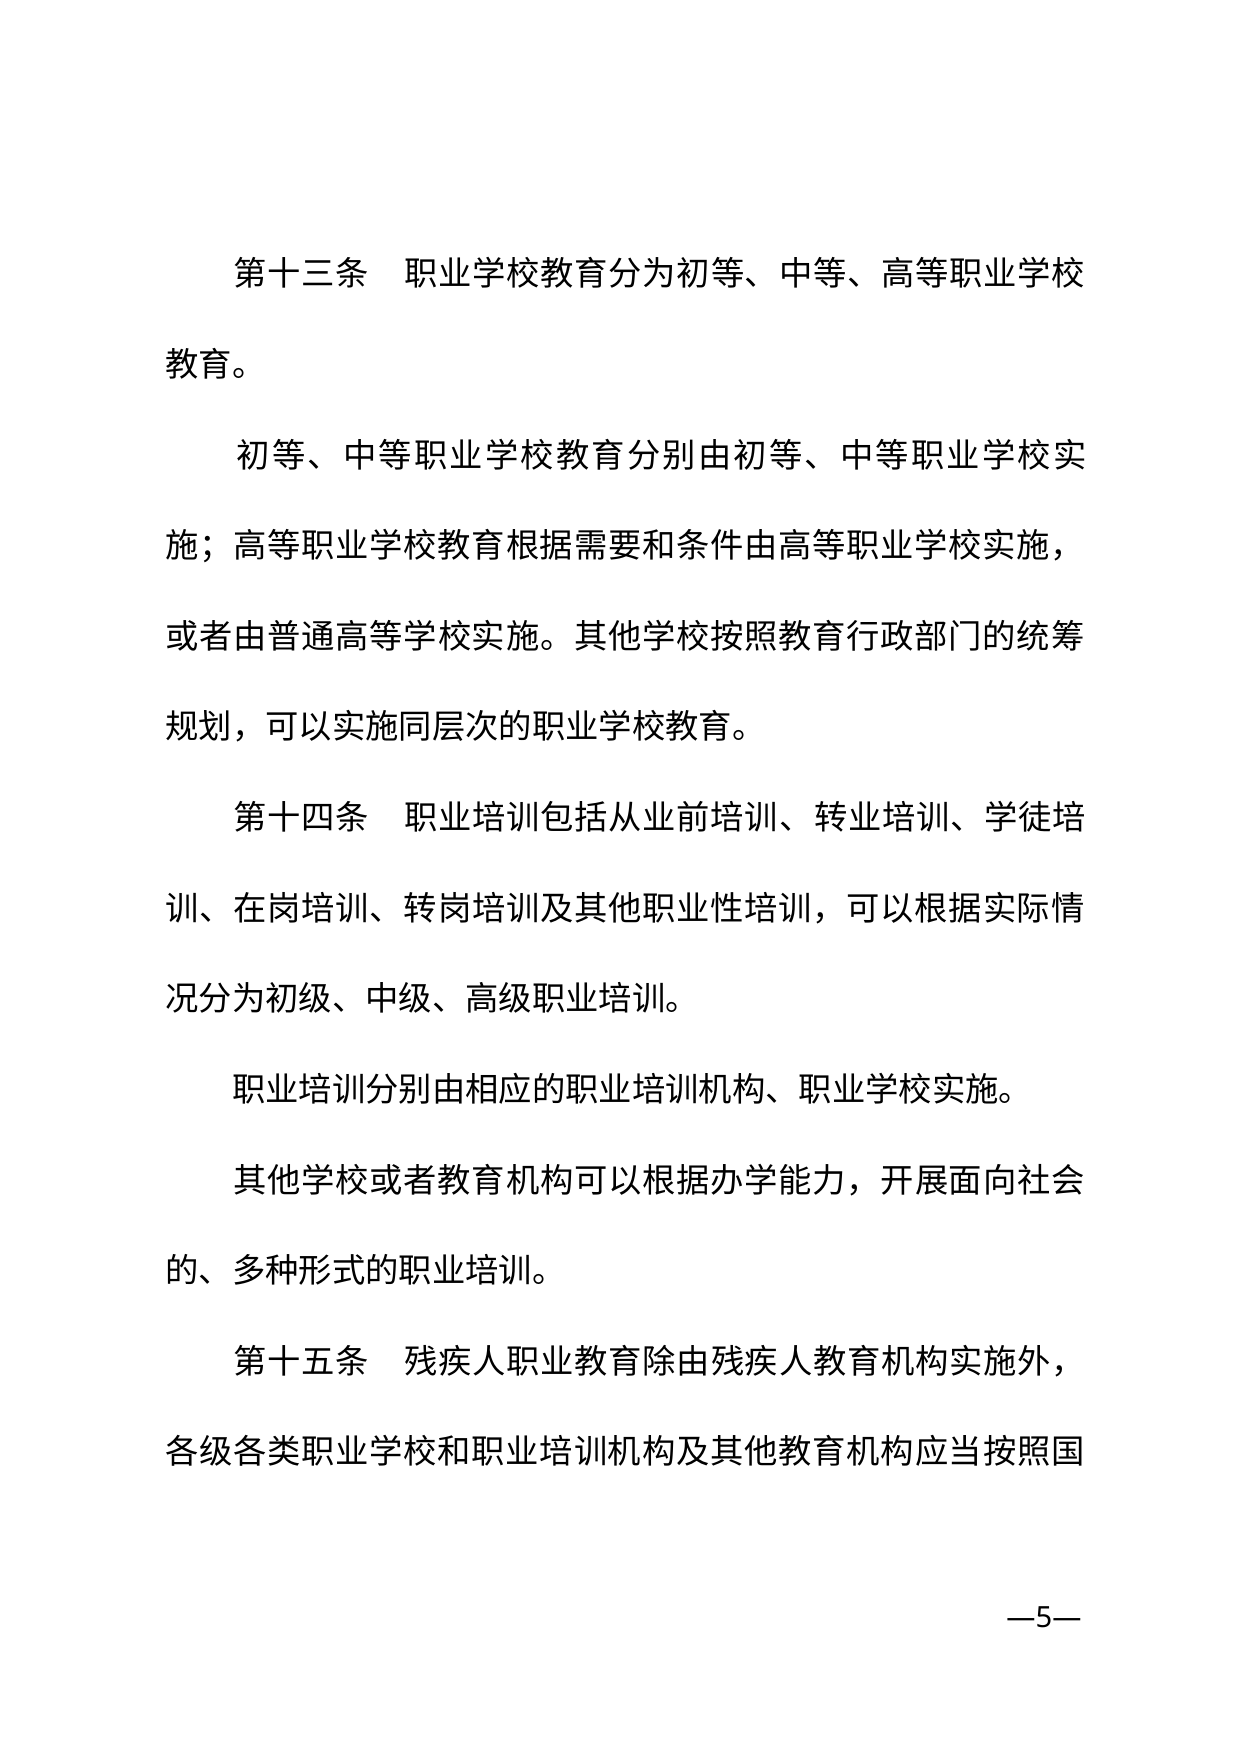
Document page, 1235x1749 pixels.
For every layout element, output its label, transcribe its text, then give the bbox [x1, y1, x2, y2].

text 第十三条 职业学校教育分为初等、中等、高等职业学校教育。 [165, 226, 1087, 407]
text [165, 1313, 1087, 1495]
text 职业培训分别由相应的职业培训机构、职业学校实施。 [165, 1042, 1087, 1132]
text 初等、中等职业学校教育分别由初等、中等职业学校实施；高等职业学校教育根据需要和条件由高等职业学校实施，或者由普通高等学校实施。其他学校按照教育行政部门的统筹规划，可以实施同层次的职业学校教育。 [165, 407, 1087, 770]
text 第十四条 职业培训包括从业前培训、转业培训、学徒培训、在岗培训、转岗培训及其他职业性培训，可以根据实际情况分为初级、中级、高级职业培训。 [165, 770, 1087, 1042]
text 其他学校或者教育机构可以根据办学能力，开展面向社会的、多种形式的职业培训。 [165, 1132, 1087, 1313]
